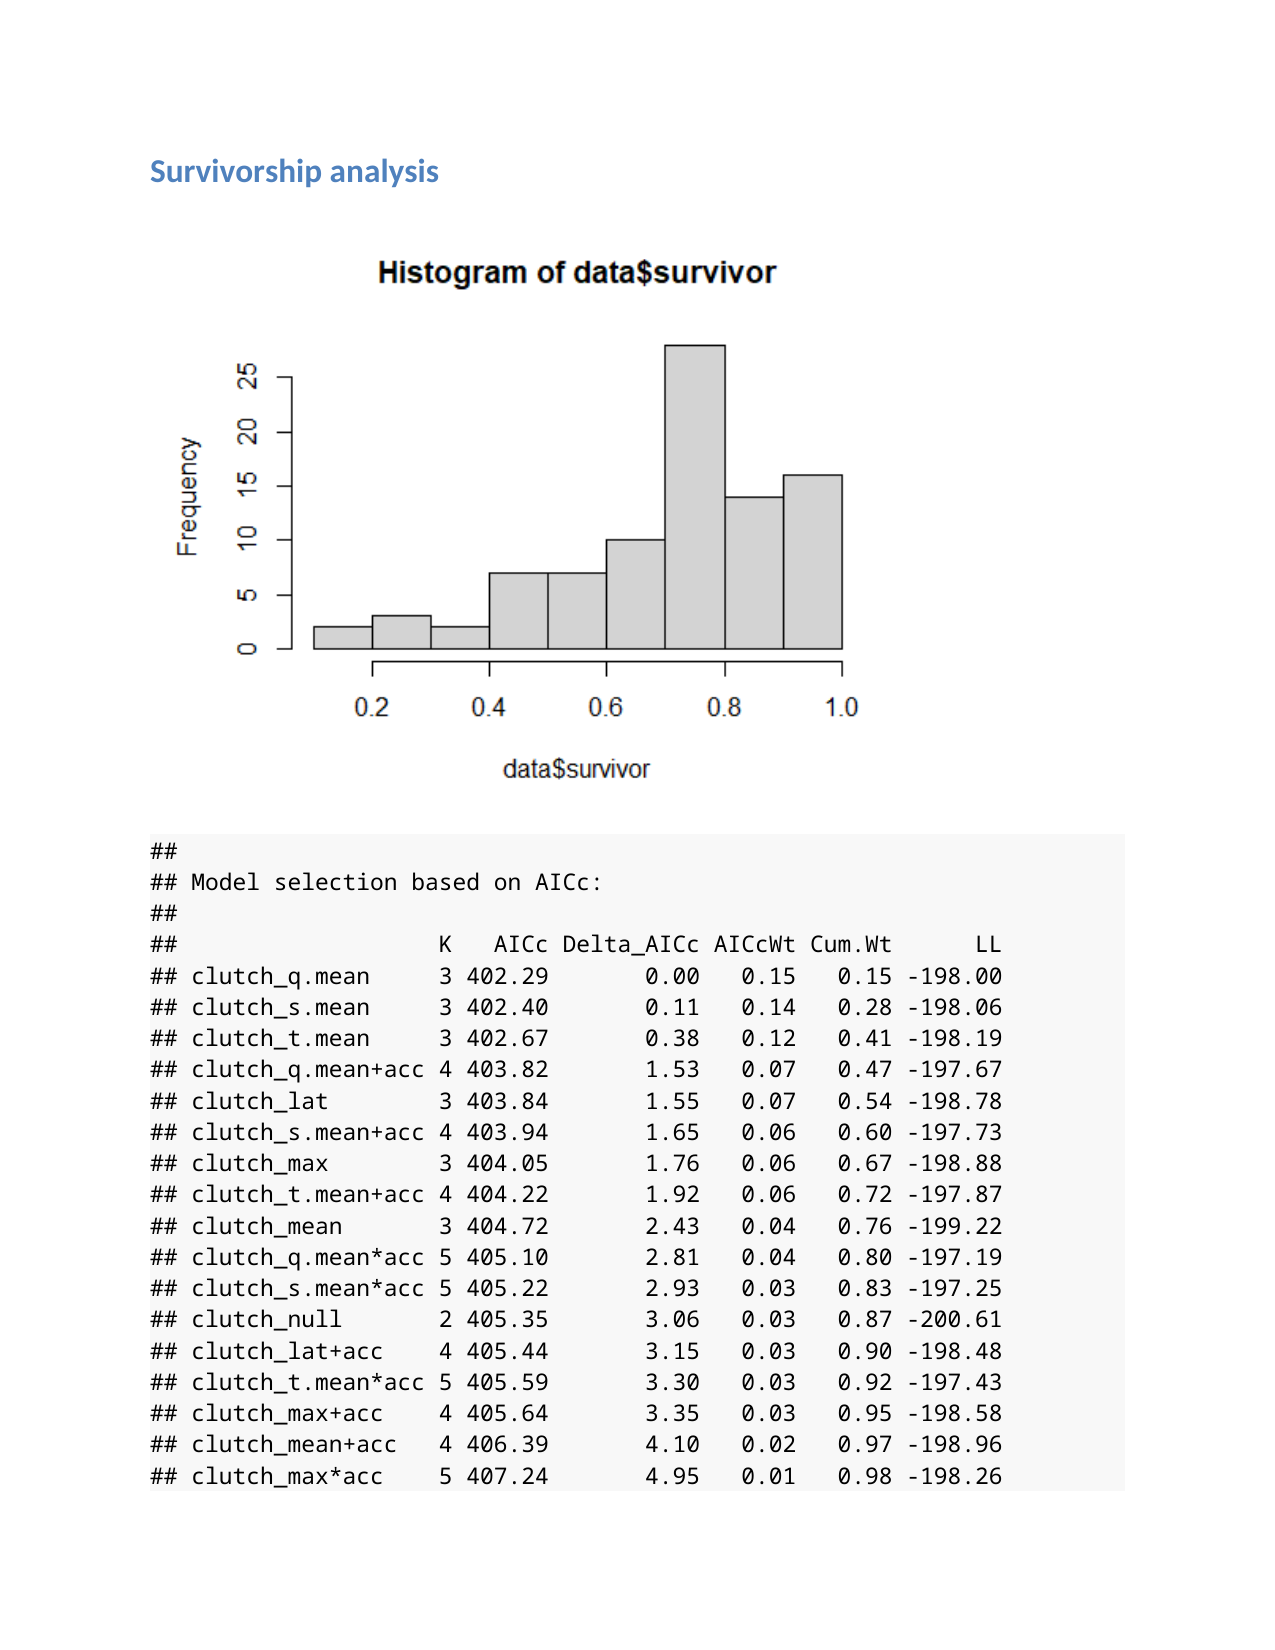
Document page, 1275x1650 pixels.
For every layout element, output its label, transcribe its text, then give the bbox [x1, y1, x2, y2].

subtitle Survivorship analysis [150, 150, 1125, 191]
picture [168, 209, 927, 816]
